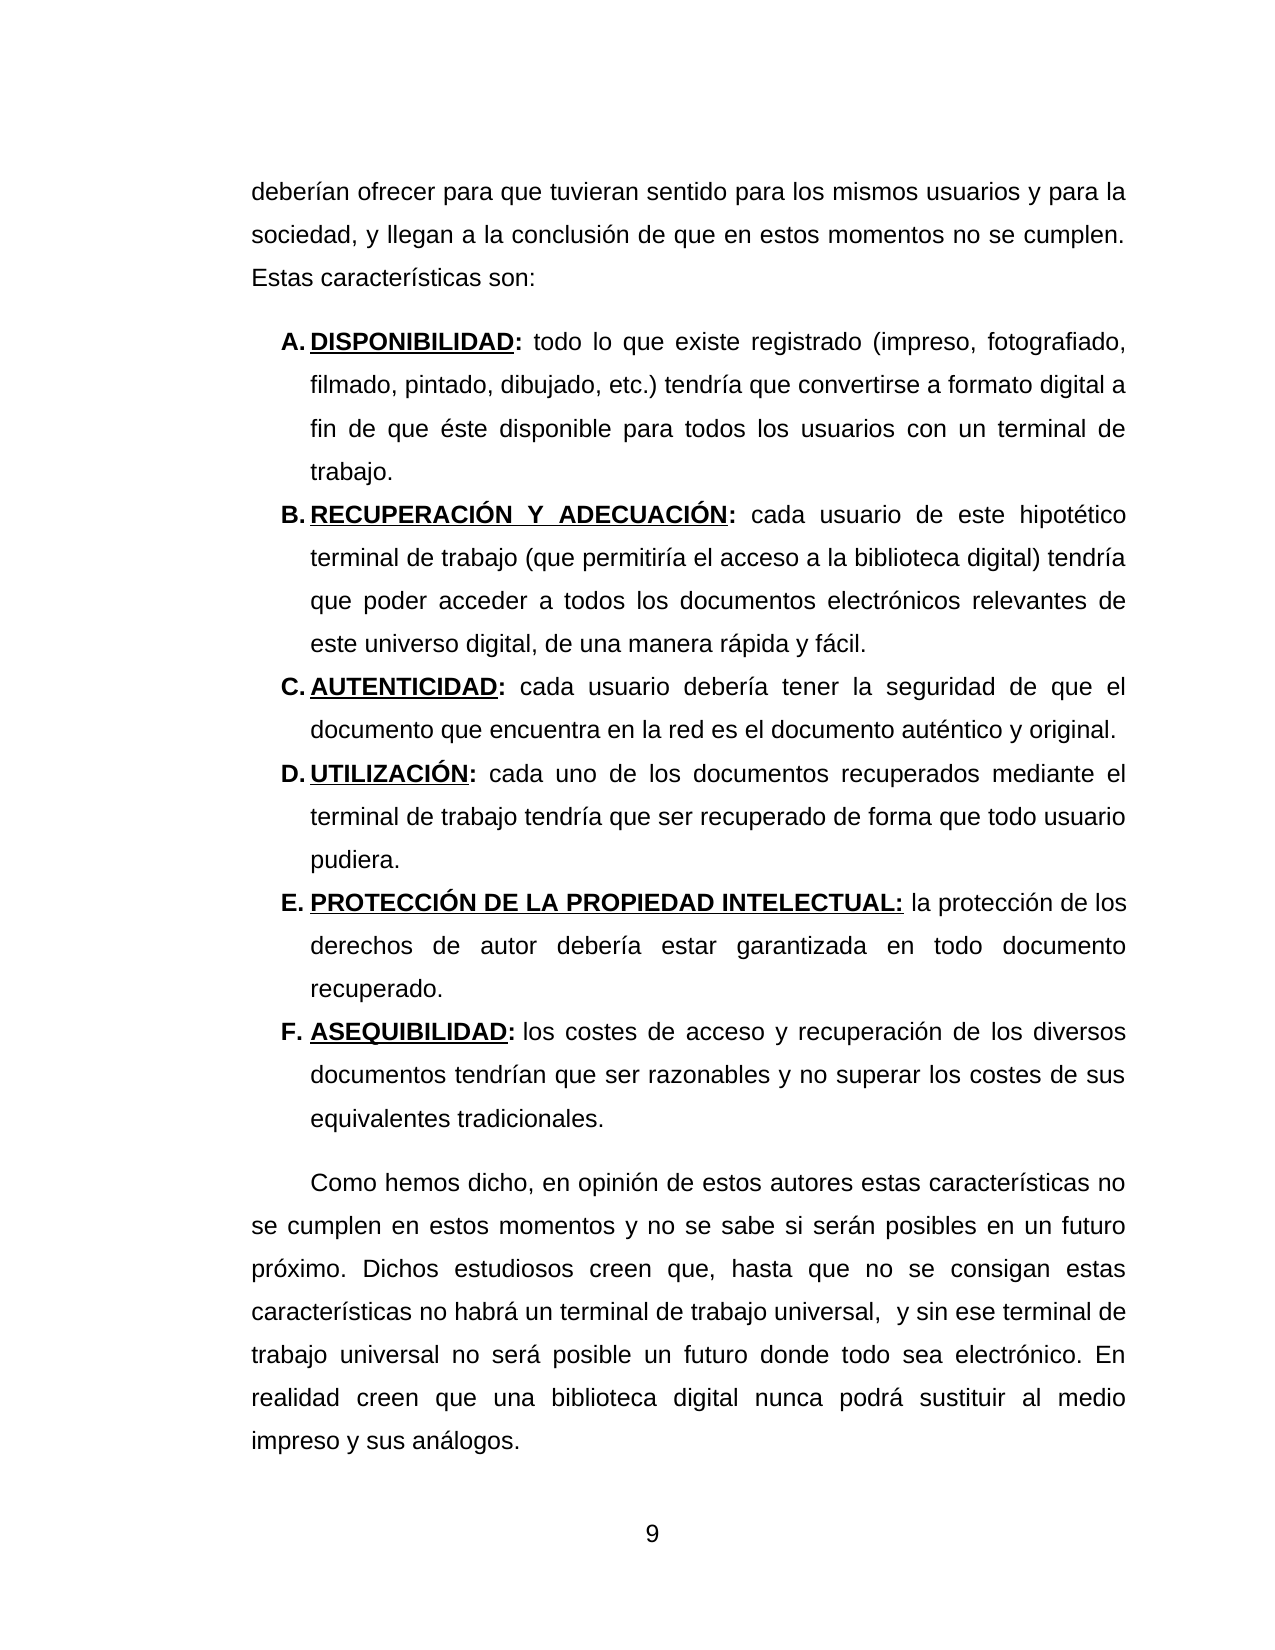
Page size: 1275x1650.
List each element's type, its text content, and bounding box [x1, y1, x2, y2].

list PROTECCIÓN DE LA PROPIEDAD INTELECTUAL: la protección de los derechos de autor debería estar garantizada en todo documento recuperado. [281, 888, 1127, 1003]
list RECUPERACIÓN Y ADECUACIÓN: cada usuario de este hipotético terminal de trabajo (que permitiría el acceso a la biblioteca digital) tendría que poder acceder a todos los documentos electrónicos relevantes de este universo digital, de una manera rápida y fácil. [281, 500, 1127, 658]
list AUTENTICIDAD: cada usuario debería tener la seguridad de que el documento que encuentra en la red es el documento auténtico y original. [281, 672, 1127, 744]
list DISPONIBILIDAD: todo lo que existe registrado (impreso, fotografiado, filmado, pintado, dibujado, etc.) tendría que convertirse a formato digital a fin de que éste disponible para todos los usuarios con un terminal de trabajo. [281, 327, 1127, 486]
list UTILIZACIÓN: cada uno de los documentos recuperados mediante el terminal de trabajo tendría que ser recuperado de forma que todo usuario pudiera. [281, 759, 1127, 874]
text Como hemos dicho, en opinión de estos autores estas características no se cumplen en estos momentos y no se sabe si serán posibles en un futuro próximo. Dichos estudiosos creen que, hasta que no se consigan estas características no habrá un terminal de trabajo universal, y sin ese terminal de trabajo universal no será posible un futuro donde todo sea electrónico. En realidad creen que una biblioteca digital nunca podrá sustituir al medio impreso y sus análogos. [251, 1168, 1127, 1455]
list ASEQUIBILIDAD: los costes de acceso y recuperación de los diversos documentos tendrían que ser razonables y no superar los costes de sus equivalentes tradicionales. [281, 1017, 1127, 1132]
